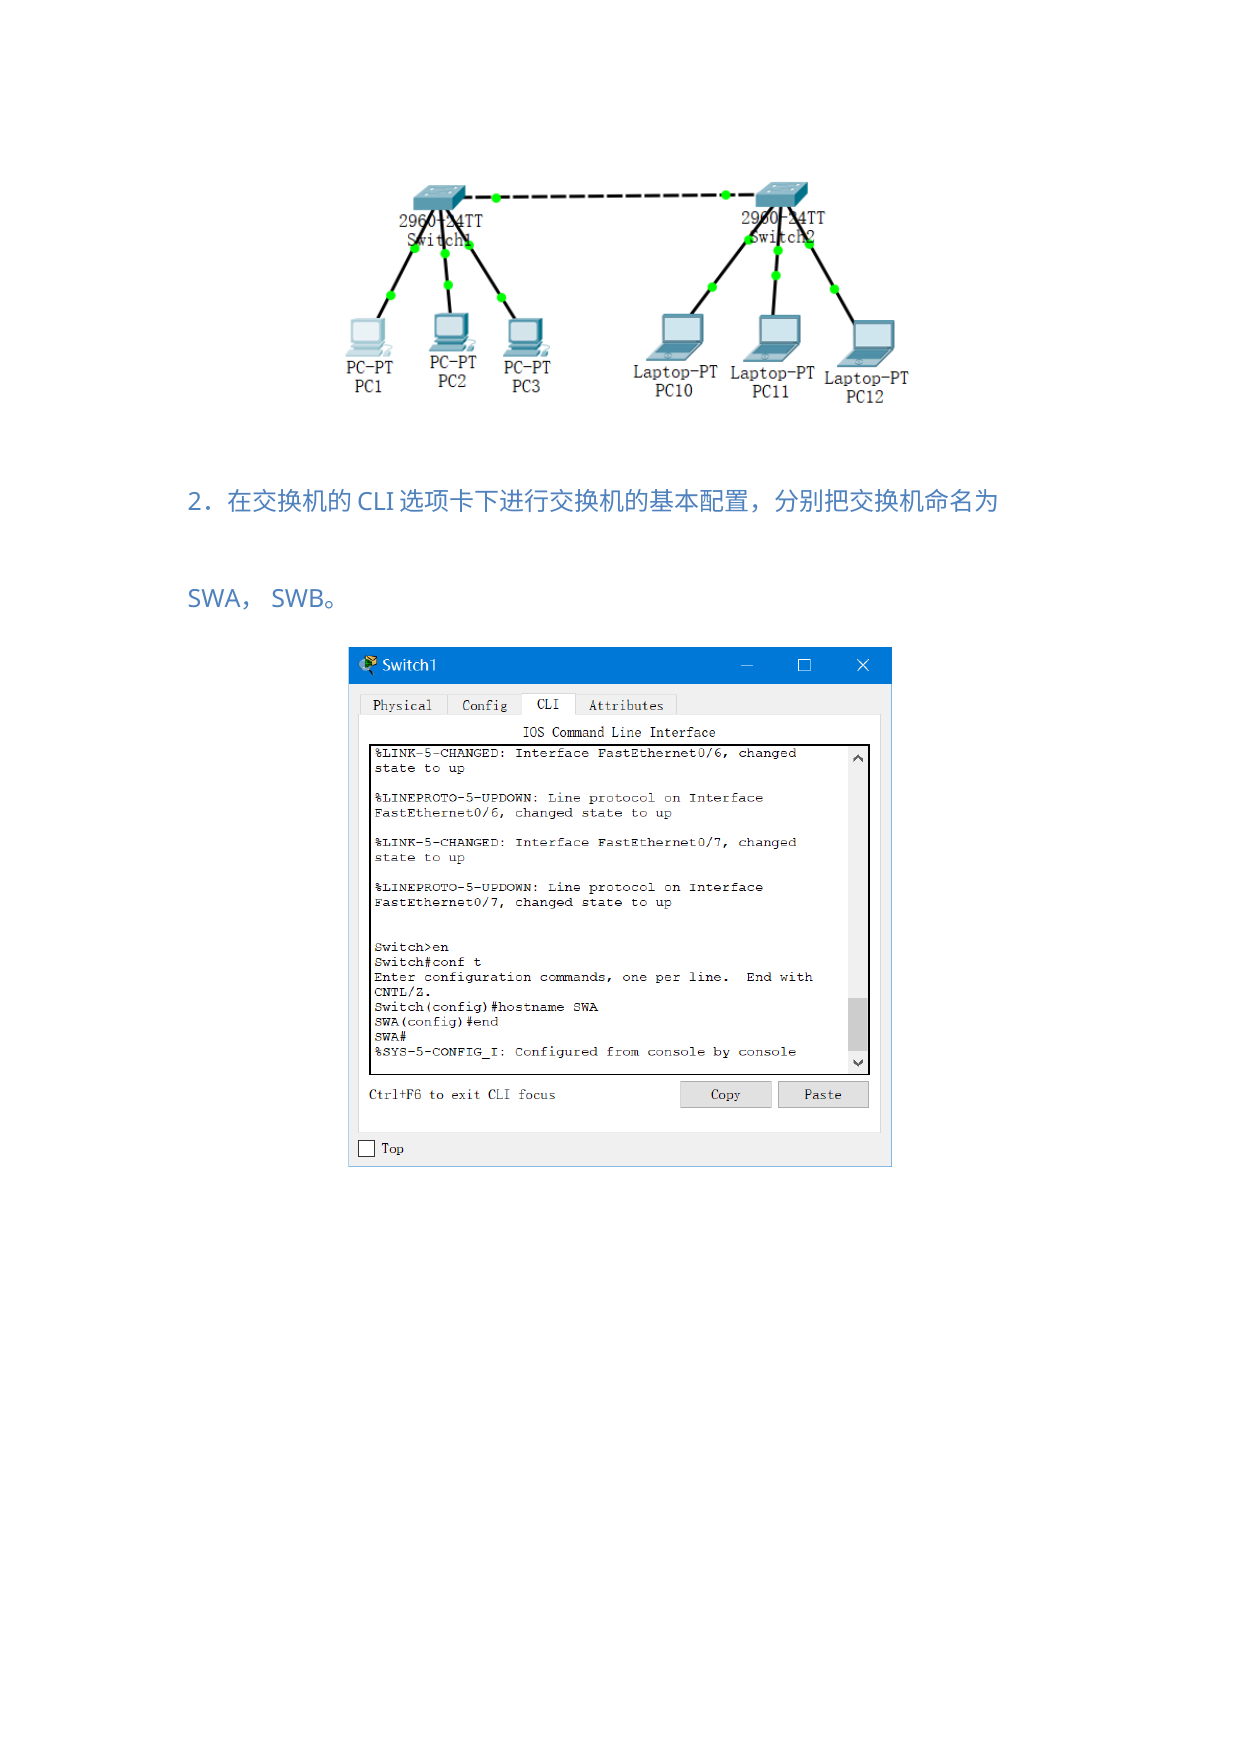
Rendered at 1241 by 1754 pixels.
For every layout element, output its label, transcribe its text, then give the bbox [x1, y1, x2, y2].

picture [310, 162, 930, 431]
text 2．在交换机的CLI选项卡下进行交换机的基本配置，分别把交换机命名为SWA， SWB。 [187, 467, 1053, 629]
picture [348, 647, 892, 1167]
